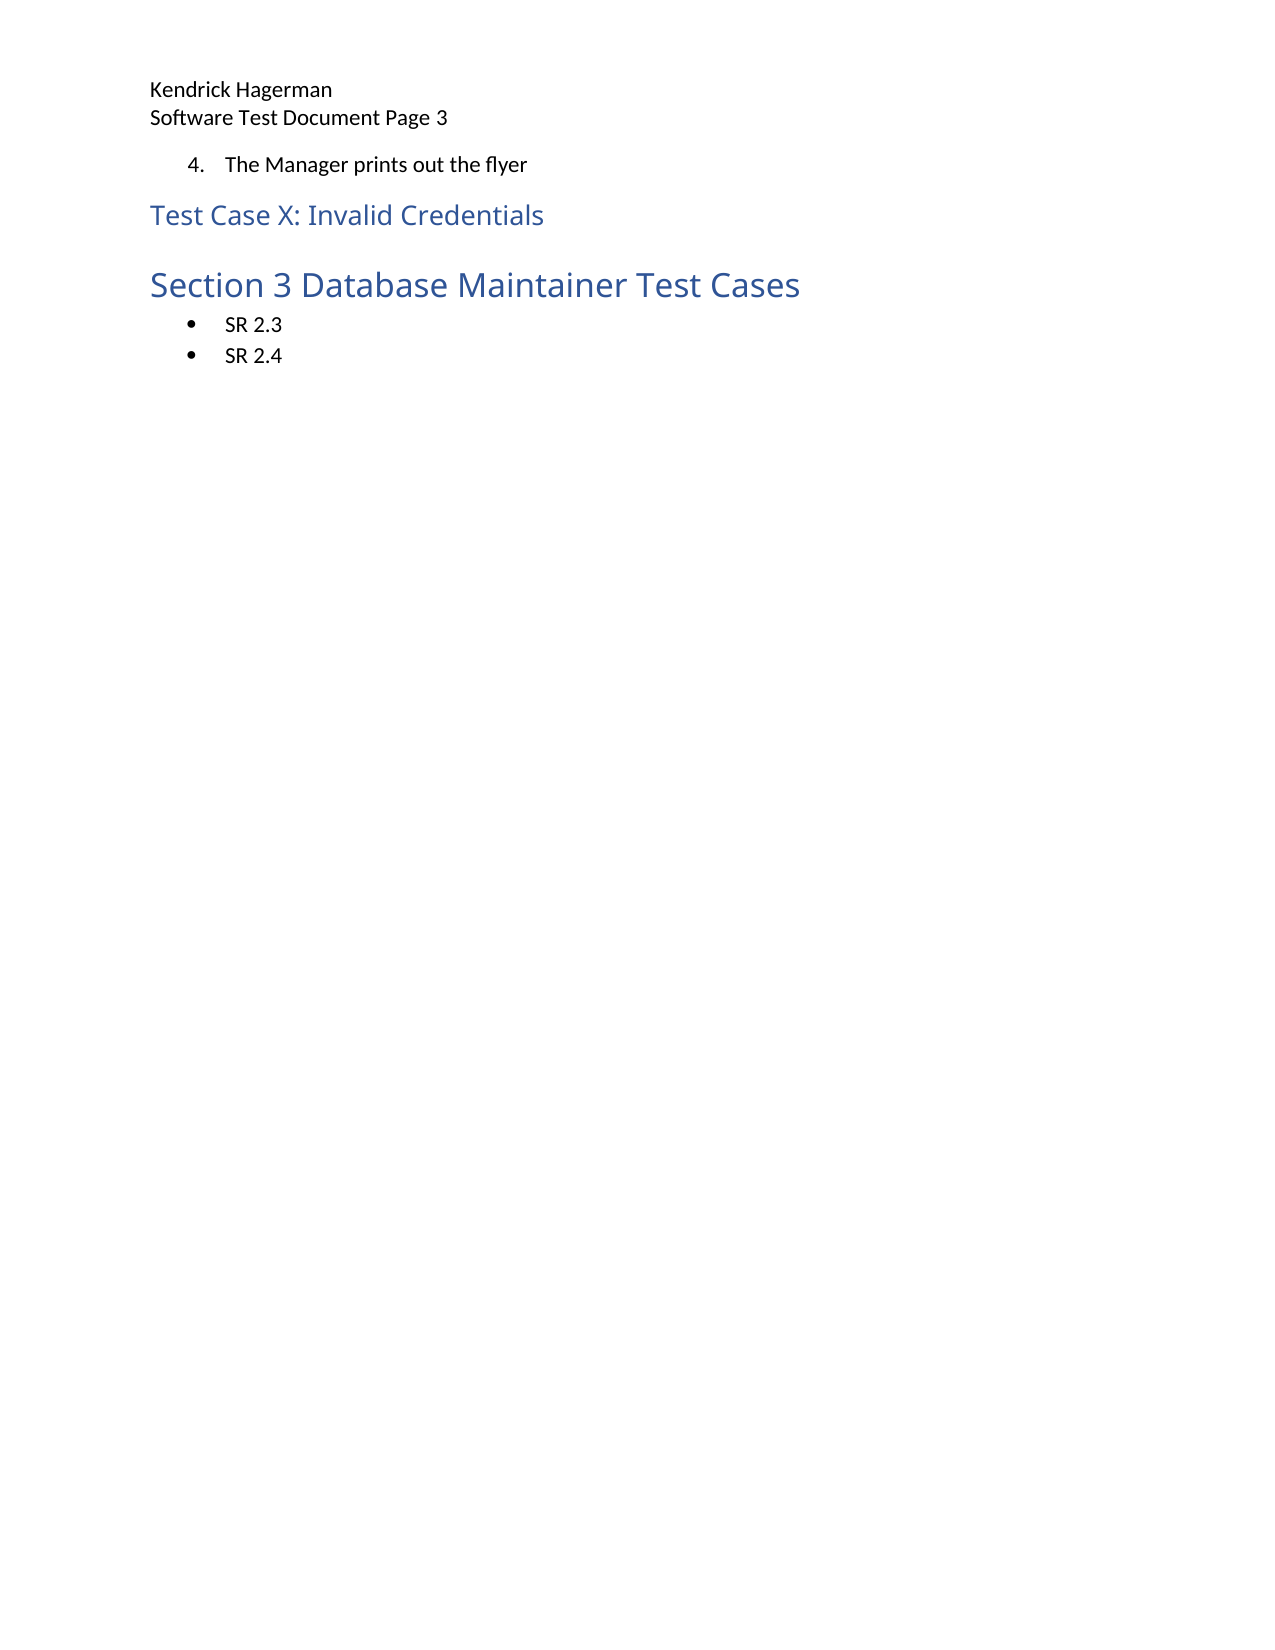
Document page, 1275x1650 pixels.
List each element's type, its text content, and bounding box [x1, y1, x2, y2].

subtitle Test Case X: Invalid Credentials [150, 197, 1125, 234]
list SR 2.3 [187, 311, 1125, 339]
subtitle Section 3 Database Maintainer Test Cases [150, 262, 1125, 307]
list SR 2.4 [187, 341, 1125, 369]
list The Manager prints out the flyer [187, 150, 1125, 178]
